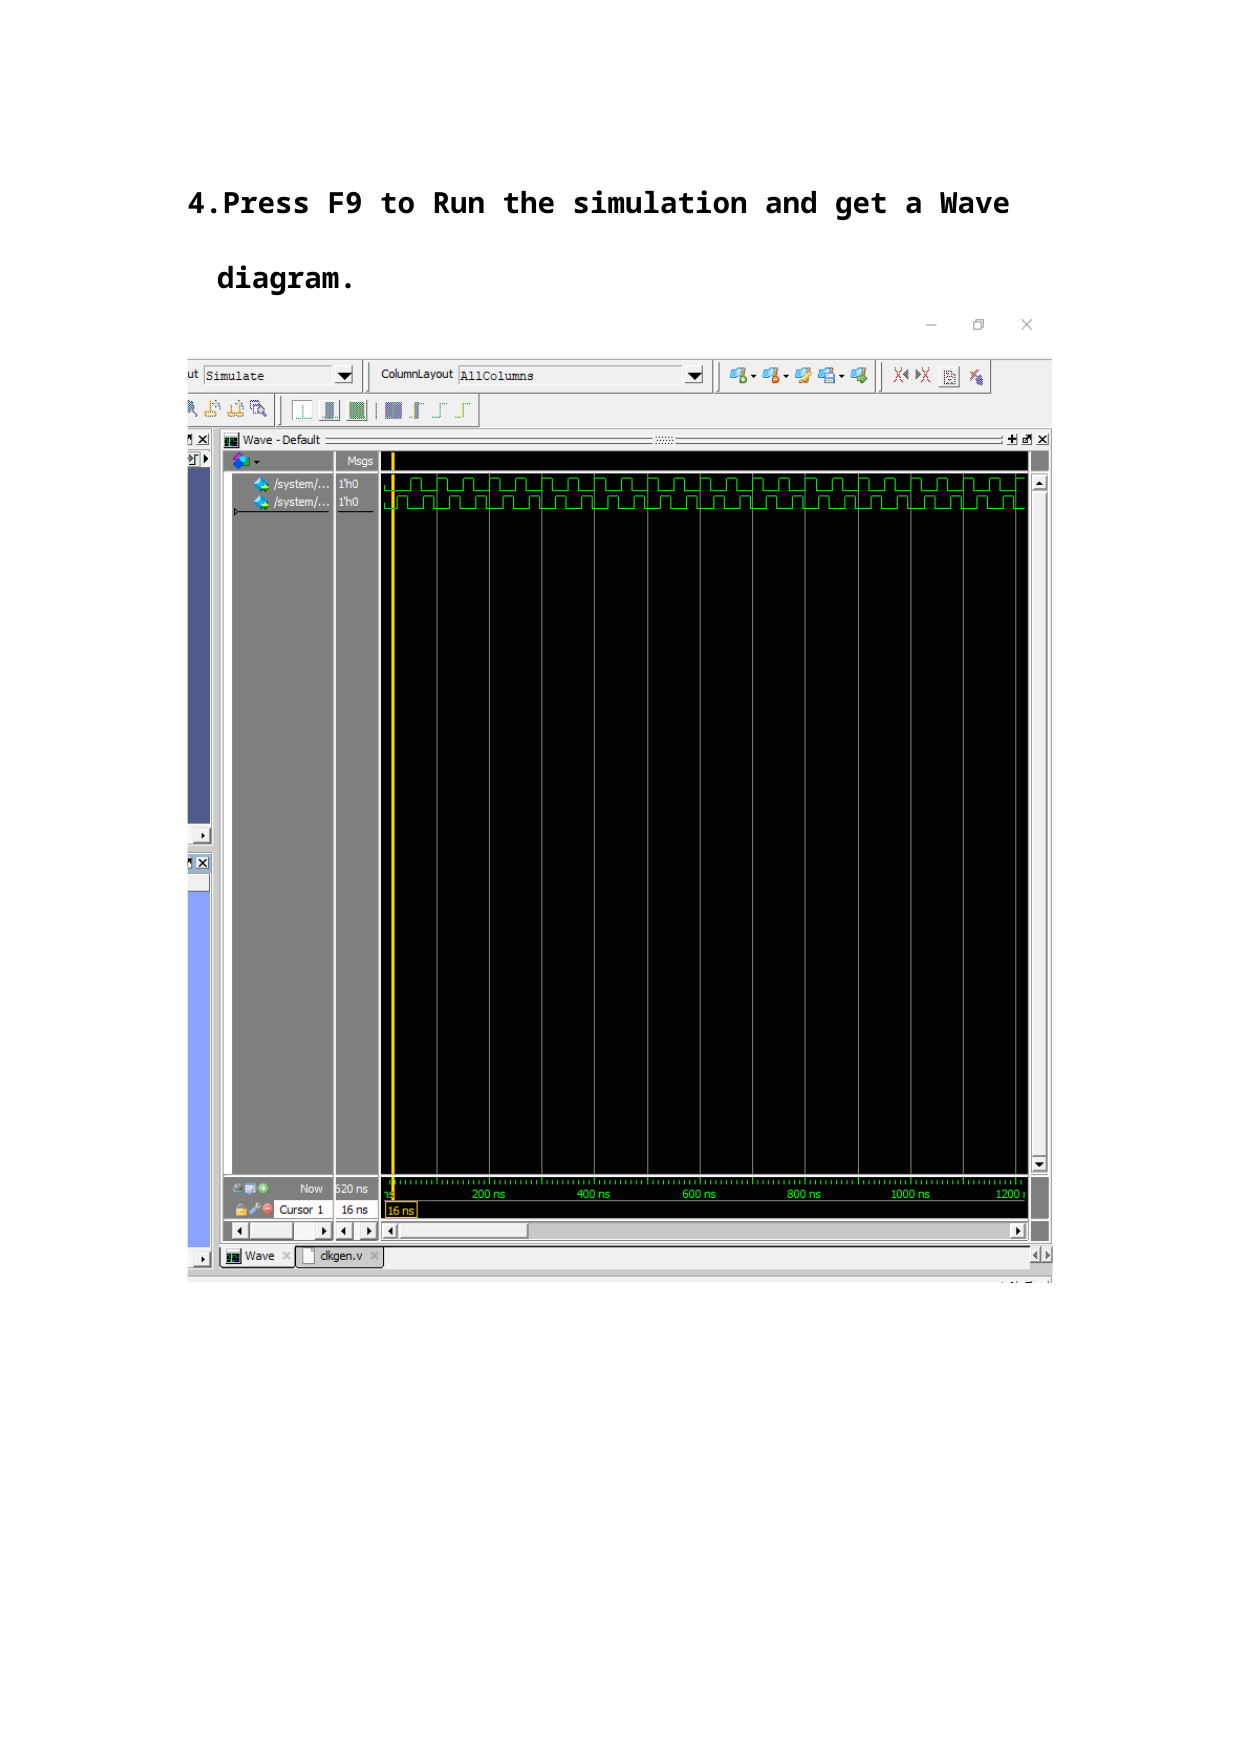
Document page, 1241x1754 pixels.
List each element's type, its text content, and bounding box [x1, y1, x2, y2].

picture [187, 314, 1053, 1283]
text 4.Press F9 to Run the simulation and get a Wave diagram. [187, 164, 1053, 314]
